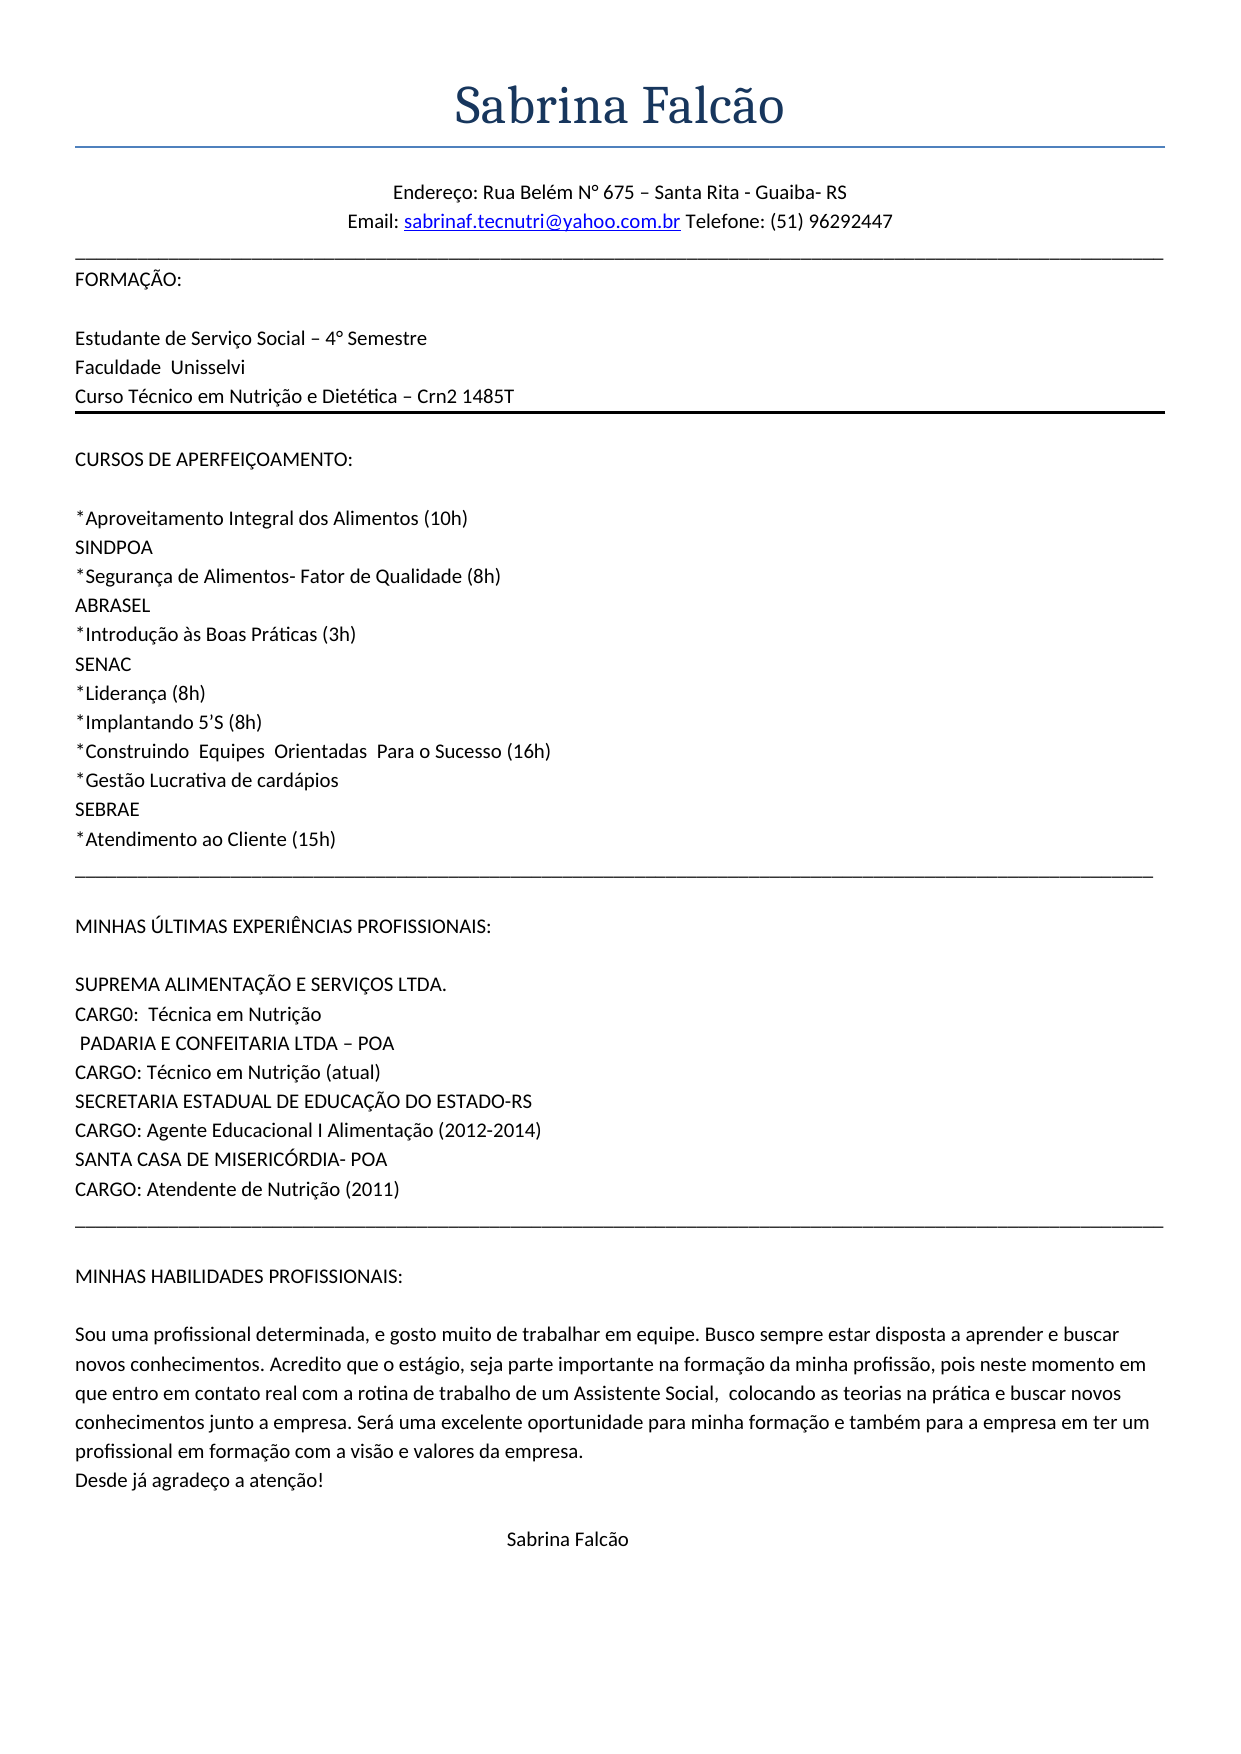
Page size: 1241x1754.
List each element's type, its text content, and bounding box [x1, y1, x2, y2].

text SECRETARIA ESTADUAL DE EDUCAÇÃO DO ESTADO-RS [75, 1088, 1165, 1114]
text CARGO: Atendente de Nutrição (2011) [75, 1176, 1165, 1201]
text *Implantando 5’S (8h) [75, 709, 1165, 734]
text SUPREMA ALIMENTAÇÃO E SERVIÇOS LTDA. [75, 972, 1165, 997]
text _________________________________________________________________________________________________________ [75, 237, 1165, 263]
text Endereço: Rua Belém N° 675 – Santa Rita - Guaiba- RS [75, 179, 1165, 204]
text Curso Técnico em Nutrição e Dietética – Crn2 1485T [75, 383, 1165, 411]
text Desde já agradeço a atenção! [75, 1467, 1165, 1493]
text SINDPOA [75, 534, 1165, 559]
text SENAC [75, 651, 1165, 676]
text _________________________________________________________________________________________________________ [75, 1205, 1165, 1230]
text ABRASEL [75, 592, 1165, 618]
text MINHAS ÚLTIMAS EXPERIÊNCIAS PROFISSIONAIS: [75, 913, 1165, 939]
title Sabrina Falcão [75, 75, 1165, 146]
text PADARIA E CONFEITARIA LTDA – POA [75, 1030, 1165, 1055]
text Sou uma profissional determinada, e gosto muito de trabalhar em equipe. Busco sempre estar disposta a aprender e buscar novos conhecimentos. Acredito que o estágio, seja parte importante na formação da minha profissão, pois neste momento em que entro em contato real com a rotina de trabalho de um Assistente Social, colocando as teorias na prática e buscar novos conhecimentos junto a empresa. Será uma excelente oportunidade para minha formação e também para a empresa em ter um profissional em formação com a visão e valores da empresa. [75, 1322, 1165, 1464]
text SEBRAE [75, 797, 1165, 822]
text CARGO: Técnico em Nutrição (atual) [75, 1059, 1165, 1084]
text *Aproveitamento Integral dos Alimentos (10h) [75, 505, 1165, 530]
text Faculdade Unisselvi [75, 354, 1165, 379]
text SANTA CASA DE MISERICÓRDIA- POA [75, 1147, 1165, 1172]
text *Liderança (8h) [75, 680, 1165, 705]
text FORMAÇÃO: [75, 266, 1165, 292]
text Estudante de Serviço Social – 4° Semestre [75, 325, 1165, 350]
text CARGO: Agente Educacional I Alimentação (2012-2014) [75, 1117, 1165, 1143]
text *Gestão Lucrativa de cardápios [75, 767, 1165, 793]
text CURSOS DE APERFEIÇOAMENTO: [75, 447, 1165, 472]
text ________________________________________________________________________________________________________ [75, 855, 1165, 880]
text MINHAS HABILIDADES PROFISSIONAIS: [75, 1263, 1165, 1289]
text Email: sabrinaf.tecnutri@yahoo.com.br Telefone: (51) 96292447 [75, 208, 1165, 233]
text *Atendimento ao Cliente (15h) [75, 826, 1165, 851]
text Sabrina Falcão [75, 1526, 1165, 1551]
text *Introdução às Boas Práticas (3h) [75, 622, 1165, 647]
text *Segurança de Alimentos- Fator de Qualidade (8h) [75, 563, 1165, 589]
text CARG0: Técnica em Nutrição [75, 1001, 1165, 1026]
text *Construindo Equipes Orientadas Para o Sucesso (16h) [75, 738, 1165, 764]
